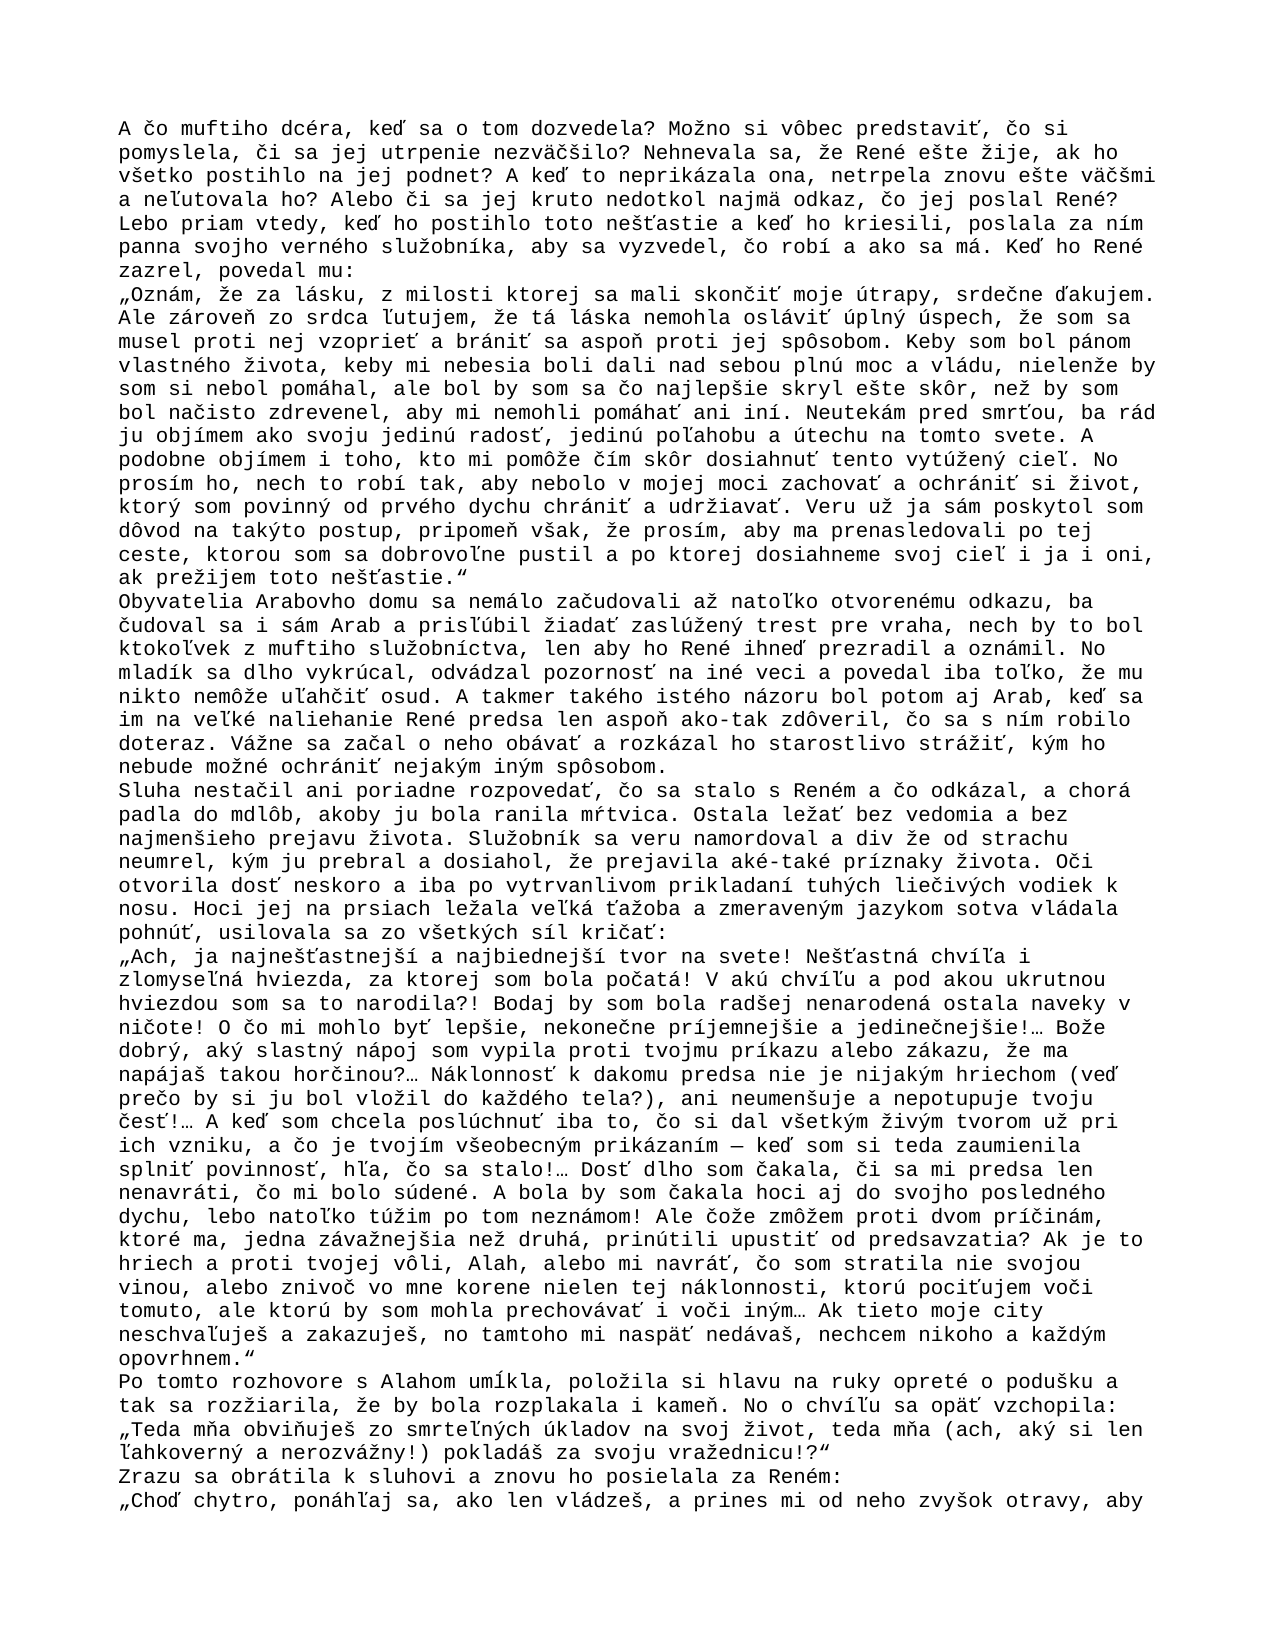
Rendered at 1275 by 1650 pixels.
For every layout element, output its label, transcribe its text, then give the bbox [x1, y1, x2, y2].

text Obyvatelia Arabovho domu sa nemálo začudovali až natoľko otvorenému odkazu, ba čudoval sa i sám Arab a prisľúbil žiadať zaslúžený trest pre vraha, nech by to bol ktokoľvek z muftiho služobníctva, len aby ho René ihneď prezradil a oznámil. No mladík sa dlho vykrúcal, odvádzal pozornosť na iné veci a povedal iba toľko, že mu nikto nemôže uľahčiť osud. A takmer takého istého názoru bol potom aj Arab, keď sa im na veľké naliehanie René predsa len aspoň ako-tak zdôveril, čo sa s ním robilo doteraz. Vážne sa začal o neho obávať a rozkázal ho starostlivo strážiť, kým ho nebude možné ochrániť nejakým iným spôsobom. [118, 591, 1157, 780]
text „Oznám, že za lásku, z milosti ktorej sa mali skončiť moje útrapy, srdečne ďakujem. Ale zároveň zo srdca ľutujem, že tá láska nemohla osláviť úplný úspech, že som sa musel proti nej vzoprieť a brániť sa aspoň proti jej spôsobom. Keby som bol pánom vlastného života, keby mi nebesia boli dali nad sebou plnú moc a vládu, nielenže by som si nebol pomáhal, ale bol by som sa čo najlepšie skryl ešte skôr, než by som bol načisto zdrevenel, aby mi nemohli pomáhať ani iní. Neutekám pred smrťou, ba rád ju objímem ako svoju jedinú radosť, jedinú poľahobu a útechu na tomto svete. A podobne objímem i toho, kto mi pomôže čím skôr dosiahnuť tento vytúžený cieľ. No prosím ho, nech to robí tak, aby nebolo v mojej moci zachovať a ochrániť si život, ktorý som povinný od prvého dychu chrániť a udržiavať. Veru už ja sám poskytol som dôvod na takýto postup, pripomeň však, že prosím, aby ma prenasledovali po tej ceste, ktorou som sa dobrovoľne pustil a po ktorej dosiahneme svoj cieľ i ja i oni, ak prežijem toto nešťastie.“ [118, 284, 1157, 591]
text Po tomto rozhovore s Alahom umĺkla, položila si hlavu na ruky opreté o podušku a tak sa rozžiarila, že by bola rozplakala i kameň. No o chvíľu sa opäť vzchopila: [118, 1371, 1157, 1419]
text Sluha nestačil ani poriadne rozpovedať, čo sa stalo s Reném a čo odkázal, a chorá padla do mdlôb, akoby ju bola ranila mŕtvica. Ostala ležať bez vedomia a bez najmenšieho prejavu života. Služobník sa veru namordoval a div že od strachu neumrel, kým ju prebral a dosiahol, že prejavila aké-také príznaky života. Oči otvorila dosť neskoro a iba po vytrvanlivom prikladaní tuhých liečivých vodiek k nosu. Hoci jej na prsiach ležala veľká ťažoba a zmeraveným jazykom sotva vládala pohnúť, usilovala sa zo všetkých síl kričať: [118, 780, 1157, 946]
text „Ach, ja najnešťastnejší a najbiednejší tvor na svete! Nešťastná chvíľa i zlomyseľná hviezda, za ktorej som bola počatá! V akú chvíľu a pod akou ukrutnou hviezdou som sa to narodila?! Bodaj by som bola radšej nenarodená ostala naveky v ničote! O čo mi mohlo byť lepšie, nekonečne príjemnejšie a jedinečnejšie!… Bože dobrý, aký slastný nápoj som vypila proti tvojmu príkazu alebo zákazu, že ma napájaš takou horčinou?… Náklonnosť k dakomu predsa nie je nijakým hriechom (veď prečo by si ju bol vložil do každého tela?), ani neumenšuje a nepotupuje tvoju česť!… A keď som chcela poslúchnuť iba to, čo si dal všetkým živým tvorom už pri ich vzniku, a čo je tvojím všeobecným prikázaním — keď som si teda zaumienila splniť povinnosť, hľa, čo sa stalo!… Dosť dlho som čakala, či sa mi predsa len nenavráti, čo mi bolo súdené. A bola by som čakala hoci aj do svojho posledného dychu, lebo natoľko túžim po tom neznámom! Ale čože zmôžem proti dvom príčinám, ktoré ma, jedna závažnejšia než druhá, prinútili upustiť od predsavzatia? Ak je to hriech a proti tvojej vôli, Alah, alebo mi navráť, čo som stratila nie svojou vinou, alebo znivoč vo mne korene nielen tej náklonnosti, ktorú pociťujem voči tomuto, ale ktorú by som mohla prechovávať i voči iným… Ak tieto moje city neschvaľuješ a zakazuješ, no tamtoho mi naspäť nedávaš, nechcem nikoho a každým opovrhnem.“ [118, 946, 1157, 1371]
text Zrazu sa obrátila k sluhovi a znovu ho posielala za Reném: [118, 1466, 1157, 1489]
text „Teda mňa obviňuješ zo smrteľných úkladov na svoj život, teda mňa (ach, aký si len ľahkoverný a nerozvážny!) pokladáš za svoju vražednicu!?“ [118, 1419, 1157, 1466]
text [118, 1489, 1157, 1513]
text A čo muftiho dcéra, keď sa o tom dozvedela? Možno si vôbec predstaviť, čo si pomyslela, či sa jej utrpenie nezväčšilo? Nehnevala sa, že René ešte žije, ak ho všetko postihlo na jej podnet? A keď to neprikázala ona, netrpela znovu ešte väčšmi a neľutovala ho? Alebo či sa jej kruto nedotkol najmä odkaz, čo jej poslal René? Lebo priam vtedy, keď ho postihlo toto nešťastie a keď ho kriesili, poslala za ním panna svojho verného služobníka, aby sa vyzvedel, čo robí a ako sa má. Keď ho René zazrel, povedal mu: [118, 118, 1157, 284]
